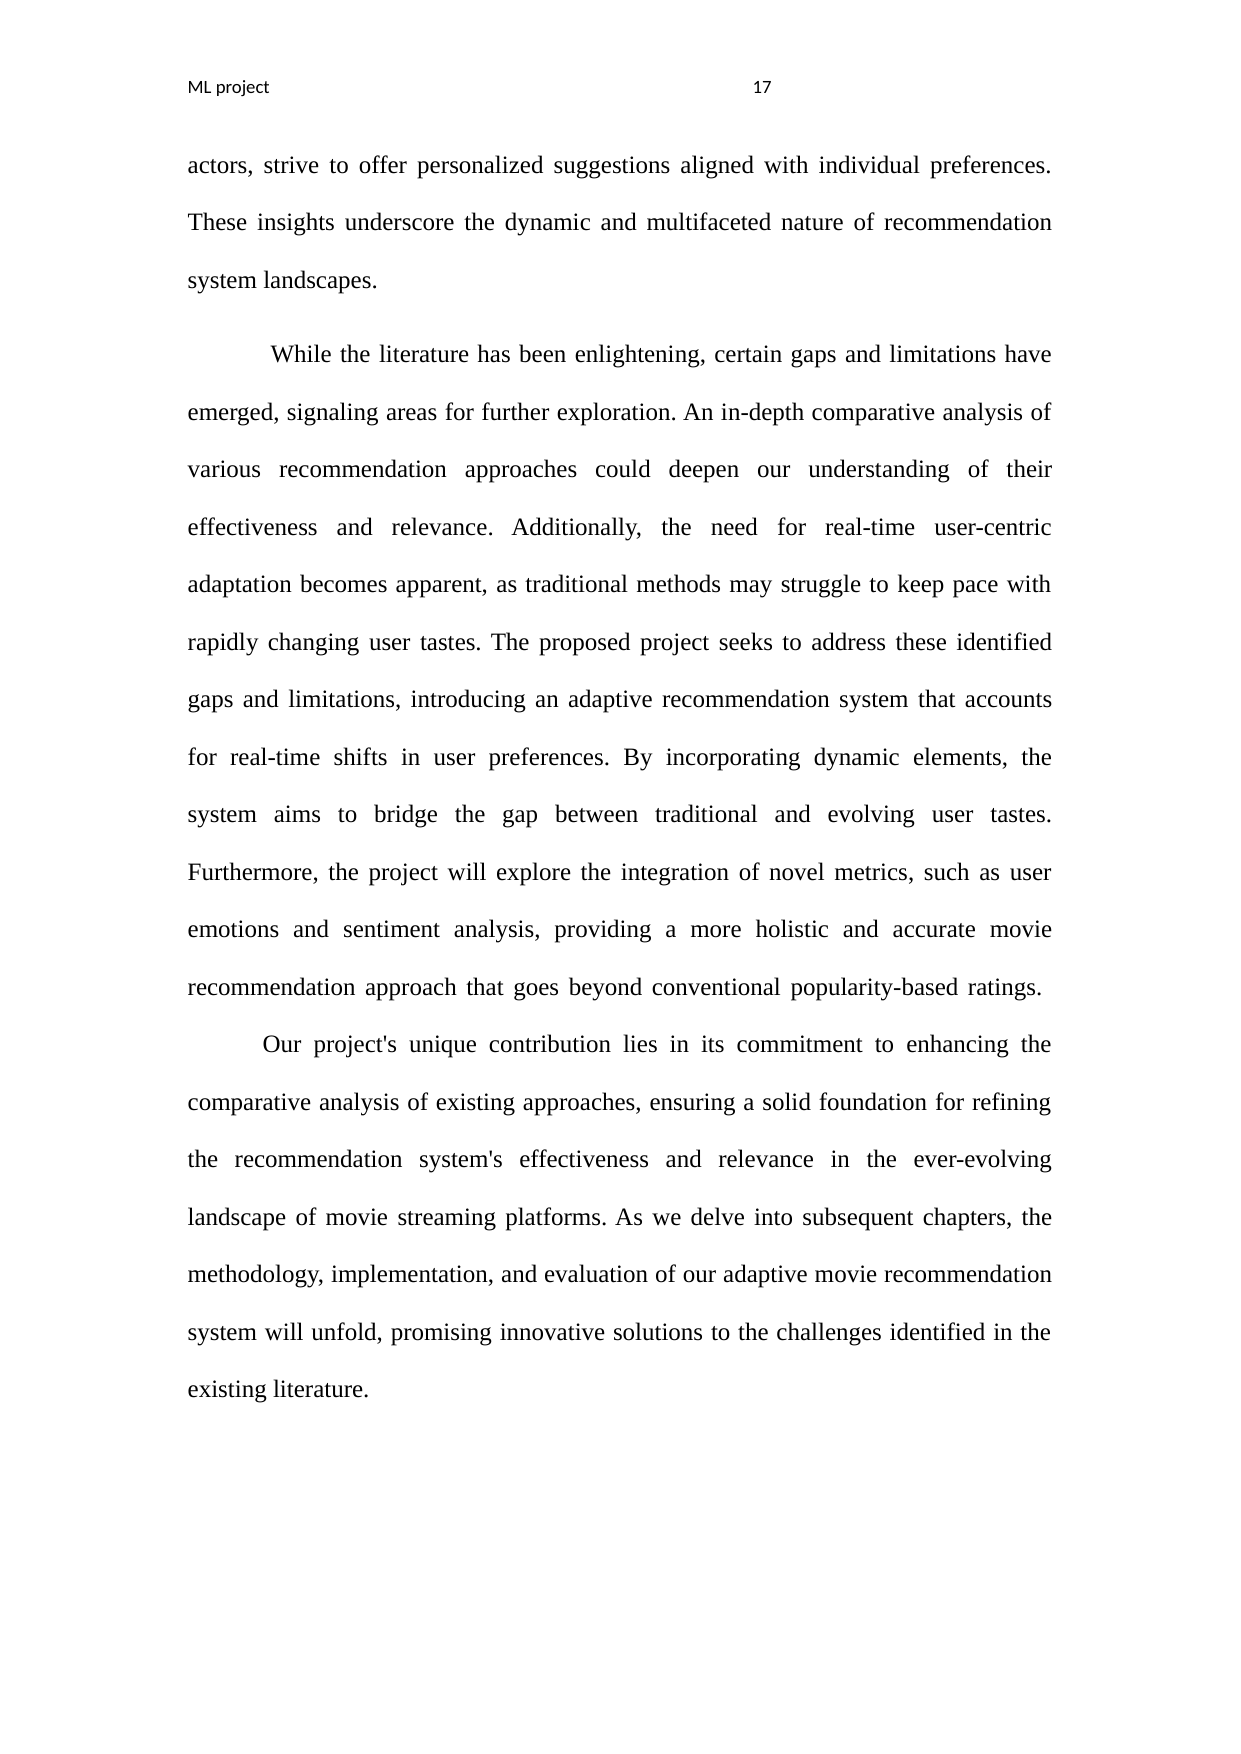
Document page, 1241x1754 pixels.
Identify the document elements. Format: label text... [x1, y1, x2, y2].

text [187, 150, 1053, 294]
text While the literature has been enlightening, certain gaps and limitations have emerged, signaling areas for further exploration. An in-depth comparative analysis of various recommendation approaches could deepen our understanding of their effectiveness and relevance. Additionally, the need for real-time user-centric adaptation becomes apparent, as traditional methods may struggle to keep pace with rapidly changing user tastes. The proposed project seeks to address these identified gaps and limitations, introducing an adaptive recommendation system that accounts for real-time shifts in user preferences. By incorporating dynamic elements, the system aims to bridge the gap between traditional and evolving user tastes. Furthermore, the project will explore the integration of novel metrics, such as user emotions and sentiment analysis, providing a more holistic and accurate movie recommendation approach that goes beyond conventional popularity-based ratings. Our project's unique contribution lies in its commitment to enhancing the comparative analysis of existing approaches, ensuring a solid foundation for refining the recommendation system's effectiveness and relevance in the ever-evolving landscape of movie streaming platforms. As we delve into subsequent chapters, the methodology, implementation, and evaluation of our adaptive movie recommendation system will unfold, promising innovative solutions to the challenges identified in the existing literature. [187, 339, 1053, 1403]
